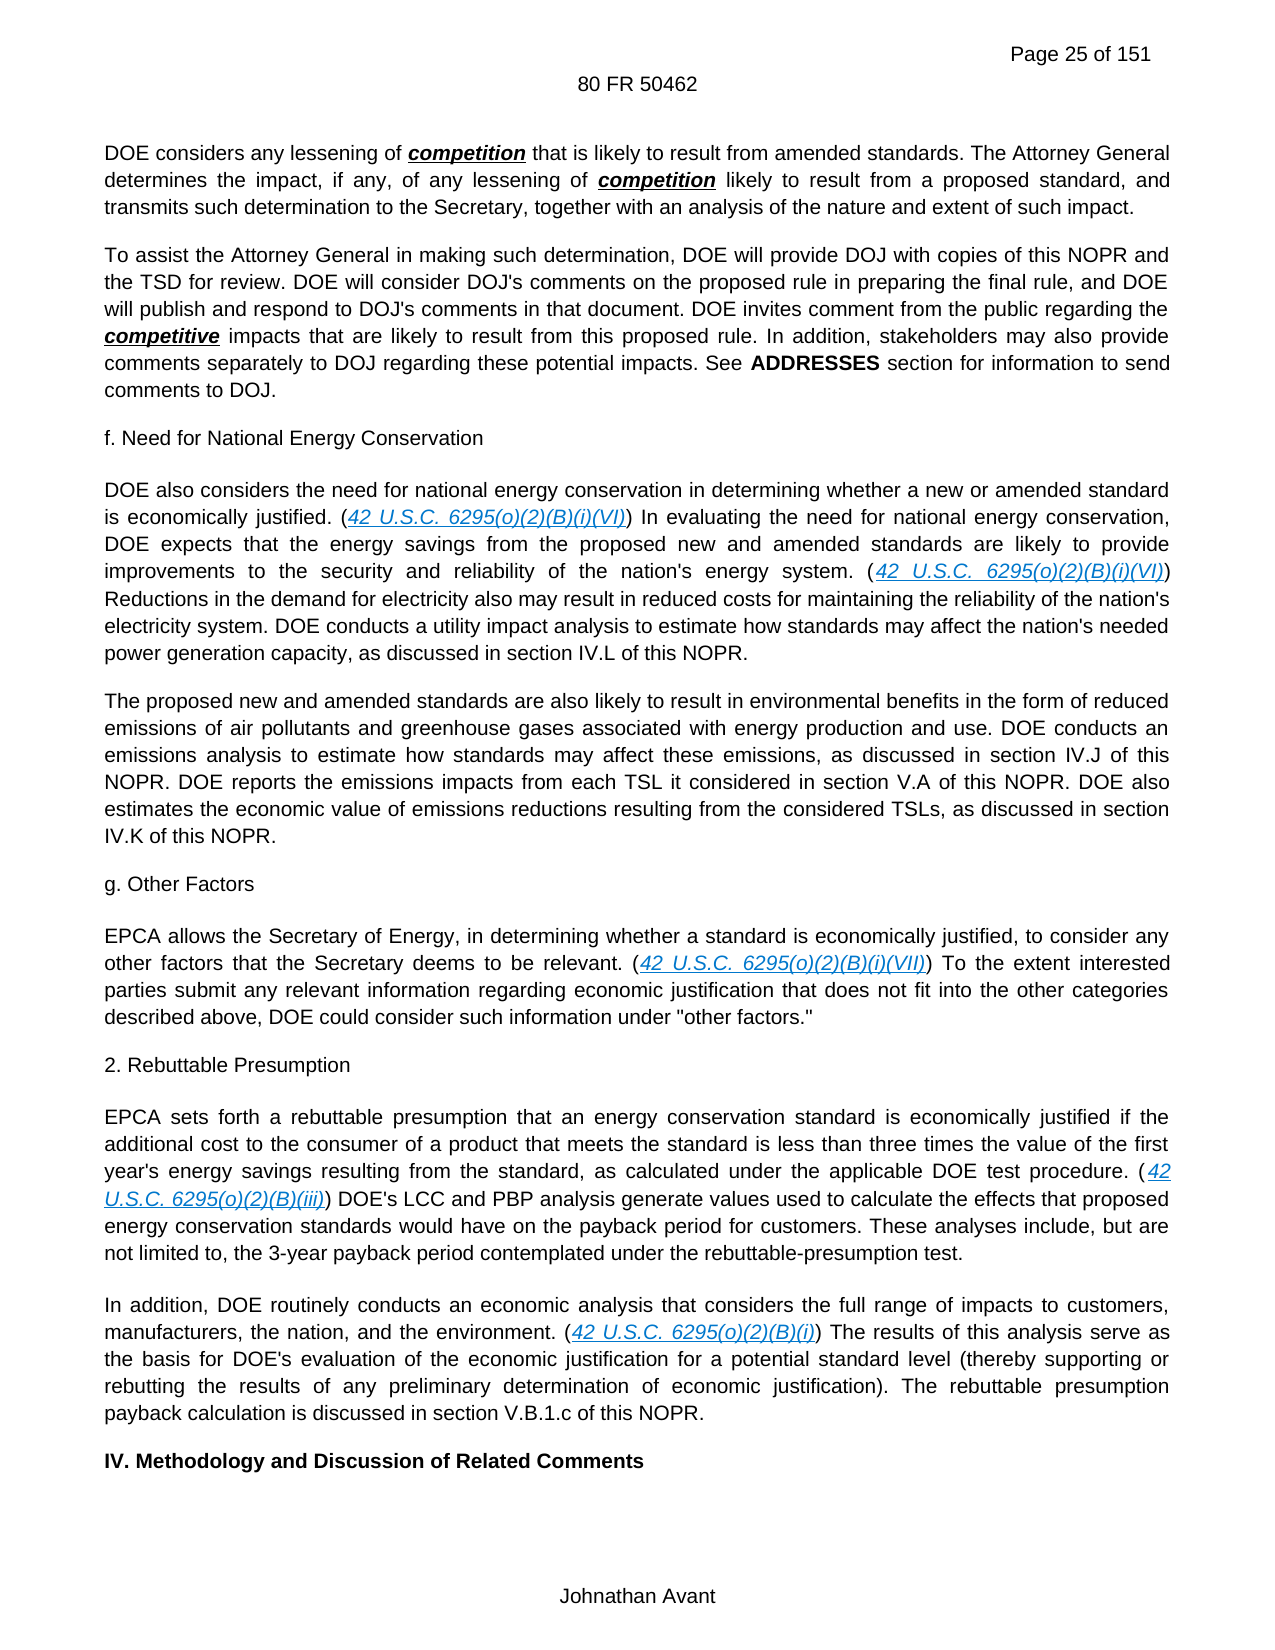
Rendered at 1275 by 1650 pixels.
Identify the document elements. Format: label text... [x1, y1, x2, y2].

text f. Need for National Energy Conservation [104, 423, 1171, 450]
text g. Other Factors [104, 869, 1171, 896]
text DOE considers any lessening of competition that is likely to result from amended standards. The Attorney General determines the impact, if any, of any lessening of competition likely to result from a proposed standard, and transmits such determination to the Secretary, together with an analysis of the nature and extent of such impact. [104, 137, 1171, 219]
text EPCA sets forth a rebuttable presumption that an energy conservation standard is economically justified if the additional cost to the consumer of a product that meets the standard is less than three times the value of the first year's energy savings resulting from the standard, as calculated under the applicable DOE test procedure. (42 U.S.C. 6295(o)(2)(B)(iii)) DOE's LCC and PBP analysis generate values used to calculate the effects that proposed energy conservation standards would have on the payback period for customers. These analyses include, but are not limited to, the 3-year payback period contemplated under the rebuttable-presumption test. [104, 1102, 1171, 1264]
text To assist the Attorney General in making such determination, DOE will provide DOJ with copies of this NOPR and the TSD for review. DOE will consider DOJ's comments on the proposed rule in preparing the final rule, and DOE will publish and respond to DOJ's comments in that document. DOE invites comment from the public regarding the competitive impacts that are likely to result from this proposed rule. In addition, stakeholders may also provide comments separately to DOJ regarding these potential impacts. See ADDRESSES section for information to send comments to DOJ. [104, 239, 1171, 402]
text EPCA allows the Secretary of Energy, in determining whether a standard is economically justified, to consider any other factors that the Secretary deems to be relevant. (42 U.S.C. 6295(o)(2)(B)(i)(VII)) To the extent interested parties submit any relevant information regarding economic justification that does not fit into the other categories described above, DOE could consider such information under "other factors." [104, 921, 1171, 1029]
text IV. Methodology and Discussion of Related Comments [104, 1446, 1171, 1473]
text In addition, DOE routinely conducts an economic analysis that considers the full range of impacts to customers, manufacturers, the nation, and the environment. (42 U.S.C. 6295(o)(2)(B)(i)) The results of this analysis serve as the basis for DOE's evaluation of the economic justification for a potential standard level (thereby supporting or rebutting the results of any preliminary determination of economic justification). The rebuttable presumption payback calculation is discussed in section V.B.1.c of this NOPR. [104, 1289, 1171, 1425]
text DOE also considers the need for national energy conservation in determining whether a new or amended standard is economically justified. (42 U.S.C. 6295(o)(2)(B)(i)(VI)) In evaluating the need for national energy conservation, DOE expects that the energy savings from the proposed new and amended standards are likely to provide improvements to the security and reliability of the nation's energy system. (42 U.S.C. 6295(o)(2)(B)(i)(VI)) Reductions in the demand for electricity also may result in reduced costs for maintaining the reliability of the nation's electricity system. DOE conducts a utility impact analysis to estimate how standards may affect the nation's needed power generation capacity, as discussed in section IV.L of this NOPR. [104, 475, 1171, 664]
text 2. Rebuttable Presumption [104, 1050, 1171, 1077]
text The proposed new and amended standards are also likely to result in environmental benefits in the form of reduced emissions of air pollutants and greenhouse gases associated with energy production and use. DOE conducts an emissions analysis to estimate how standards may affect these emissions, as discussed in section IV.J of this NOPR. DOE reports the emissions impacts from each TSL it considered in section V.A of this NOPR. DOE also estimates the economic value of emissions reductions resulting from the considered TSLs, as discussed in section IV.K of this NOPR. [104, 685, 1171, 848]
